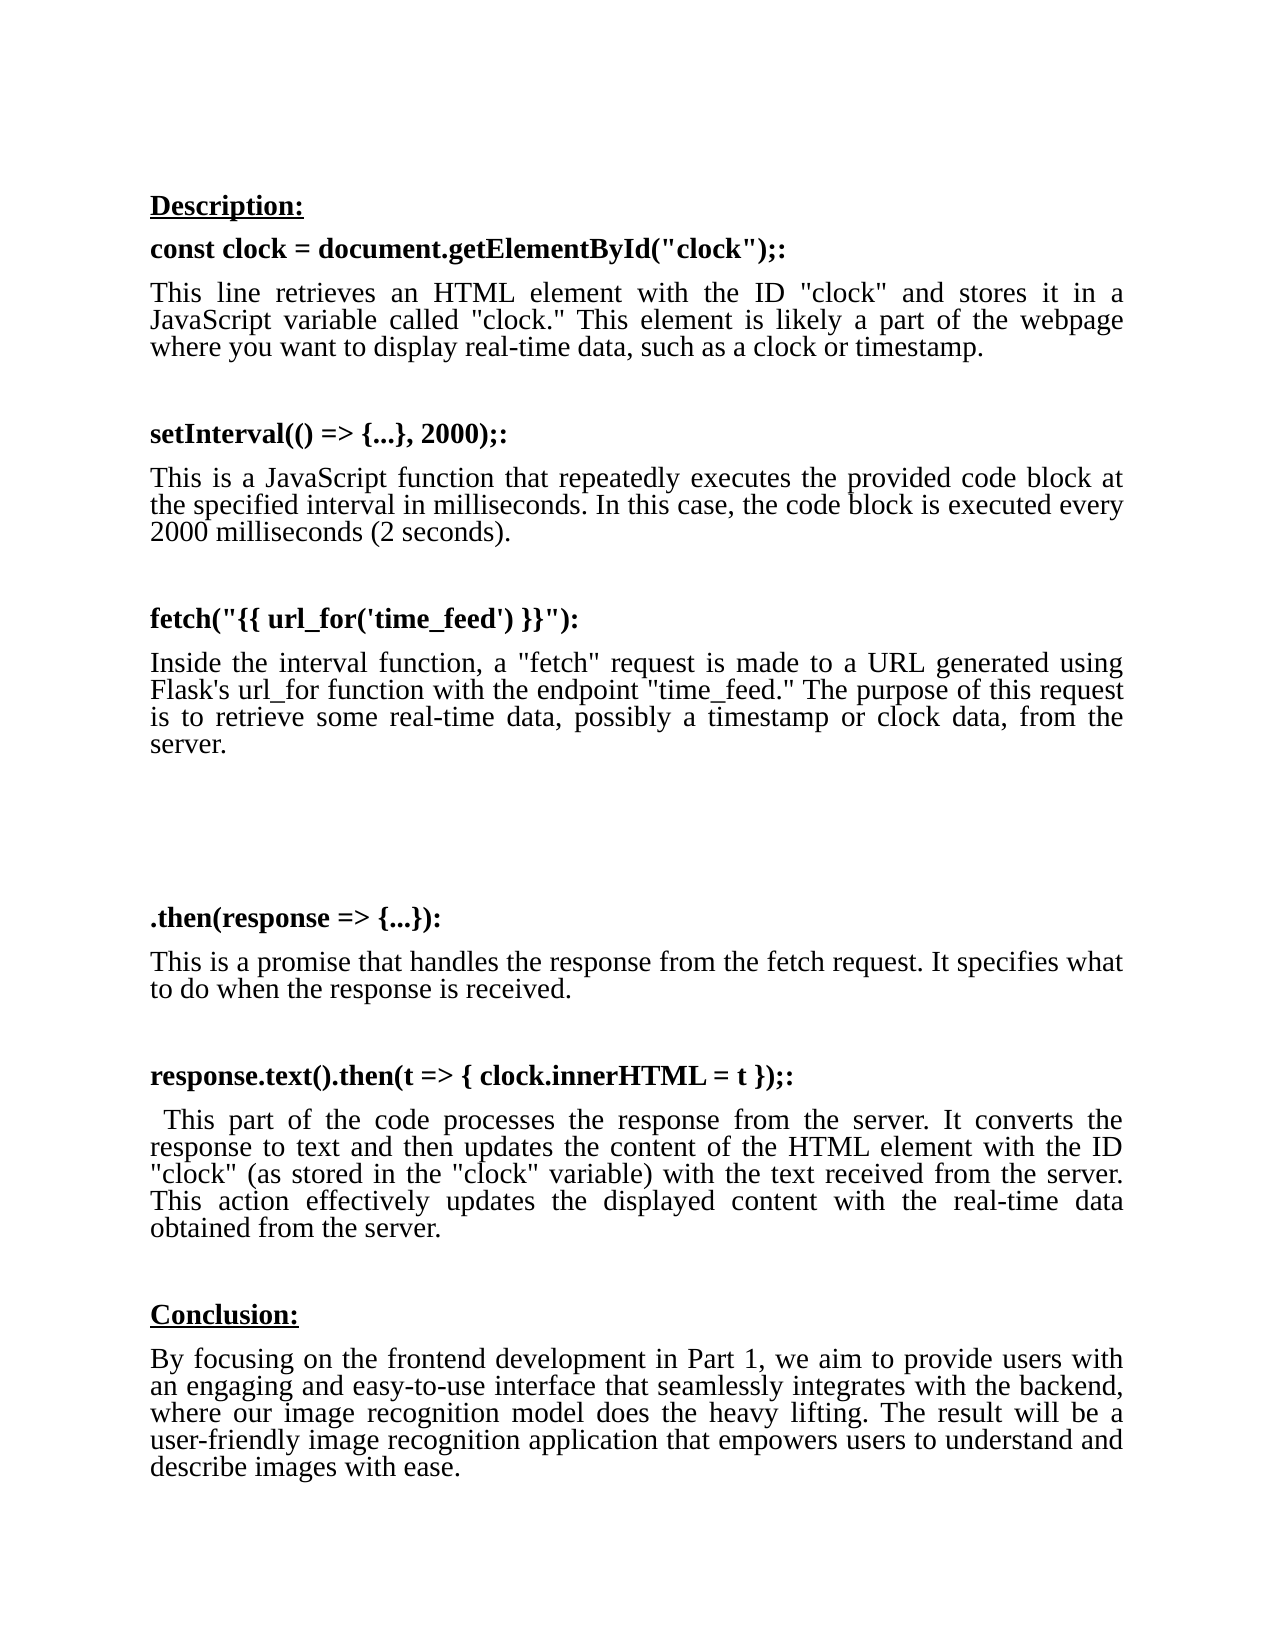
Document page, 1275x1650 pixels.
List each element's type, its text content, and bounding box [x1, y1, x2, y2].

text Inside the interval function, a "fetch" request is made to a URL generated using Flask's url_for function with the endpoint "time_feed." The purpose of this request is to retrieve some real-time data, possibly a timestamp or clock data, from the server. [150, 651, 1125, 759]
text This is a JavaScript function that repeatedly executes the provided code block at the specified interval in milliseconds. In this case, the code block is executed every 2000 milliseconds (2 seconds). [150, 466, 1125, 547]
text This is a promise that handles the response from the fetch request. It specifies what to do when the response is received. [150, 950, 1125, 1004]
text const clock = document.getElementById("clock");: [150, 237, 1125, 264]
text By focusing on the frontend development in Part 1, we aim to provide users with an engaging and easy-to-use interface that seamlessly integrates with the backend, where our image recognition model does the heavy lifting. The result will be a user-friendly image recognition application that empowers users to understand and describe images with ease. [150, 1347, 1125, 1482]
text fetch("{{ url_for('time_feed') }}"): [150, 607, 1125, 634]
text Description: [150, 194, 1125, 221]
text This part of the code processes the response from the server. It converts the response to text and then updates the content of the HTML element with the ID "clock" (as stored in the "clock" variable) with the text received from the server. This action effectively updates the displayed content with the real-time data obtained from the server. [150, 1108, 1125, 1243]
text .then(response => {...}): [150, 906, 1125, 933]
text setInterval(() => {...}, 2000);: [150, 422, 1125, 449]
text response.text().then(t => { clock.innerHTML = t });: [150, 1064, 1125, 1091]
text Conclusion: [150, 1303, 1125, 1330]
text This line retrieves an HTML element with the ID "clock" and stores it in a JavaScript variable called "clock." This element is likely a part of the webpage where you want to display real-time data, such as a clock or timestamp. [150, 281, 1125, 362]
